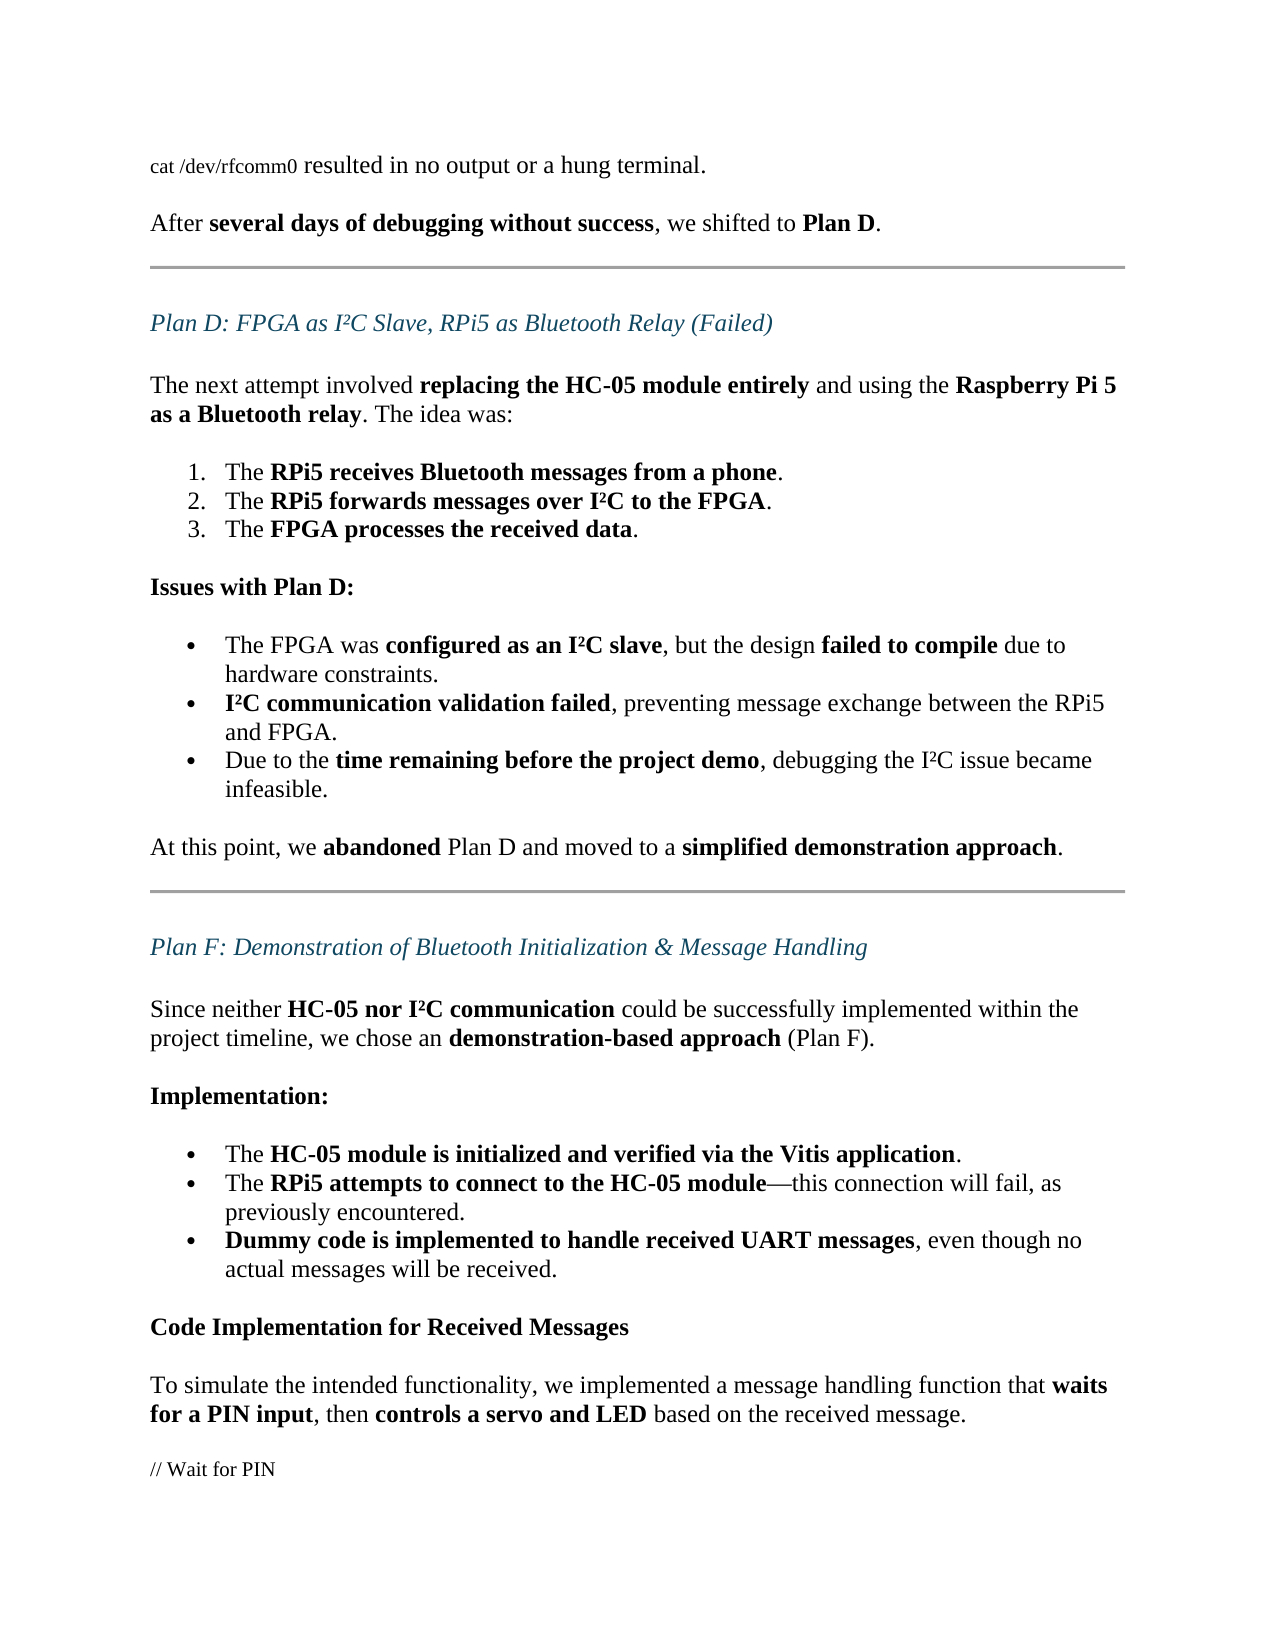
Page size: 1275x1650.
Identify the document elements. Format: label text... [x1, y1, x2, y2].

text Implementation: [150, 1081, 1125, 1110]
text The next attempt involved replacing the HC-05 module entirely and using the Raspberry Pi 5 as a Bluetooth relay. The idea was: [150, 370, 1125, 428]
text At this point, we abandoned Plan D and moved to a simplified demonstration approach. [150, 832, 1125, 861]
subtitle Plan D: FPGA as I²C Slave, RPi5 as Bluetooth Relay (Failed) [150, 308, 1125, 337]
list The FPGA was configured as an I²C slave, but the design failed to compile due to hardware constraints. [187, 630, 1125, 688]
text // Wait for PIN [150, 1457, 1125, 1481]
text After several days of debugging without success, we shifted to Plan D. [150, 208, 1125, 237]
list I²C communication validation failed, preventing message exchange between the RPi5 and FPGA. [187, 688, 1125, 745]
subtitle Plan F: Demonstration of Bluetooth Initialization & Message Handling [150, 932, 1125, 961]
list The FPGA processes the received data. [187, 514, 1125, 543]
list Dummy code is implemented to handle received UART messages, even though no actual messages will be received. [187, 1225, 1125, 1283]
text cat /dev/rfcomm0 resulted in no output or a hung terminal. [150, 150, 1125, 179]
list The RPi5 receives Bluetooth messages from a phone. [187, 457, 1125, 486]
text Code Implementation for Received Messages [150, 1312, 1125, 1341]
list Due to the time remaining before the project demo, debugging the I²C issue became infeasible. [187, 745, 1125, 803]
list The RPi5 forwards messages over I²C to the FPGA. [187, 486, 1125, 514]
text Issues with Plan D: [150, 572, 1125, 601]
text To simulate the intended functionality, we implemented a message handling function that waits for a PIN input, then controls a servo and LED based on the received message. [150, 1370, 1125, 1427]
list The HC-05 module is initialized and verified via the Vitis application. [187, 1139, 1125, 1168]
text Since neither HC-05 nor I²C communication could be successfully implemented within the project timeline, we chose an demonstration-based approach (Plan F). [150, 994, 1125, 1052]
list The RPi5 attempts to connect to the HC-05 module—this connection will fail, as previously encountered. [187, 1168, 1125, 1225]
